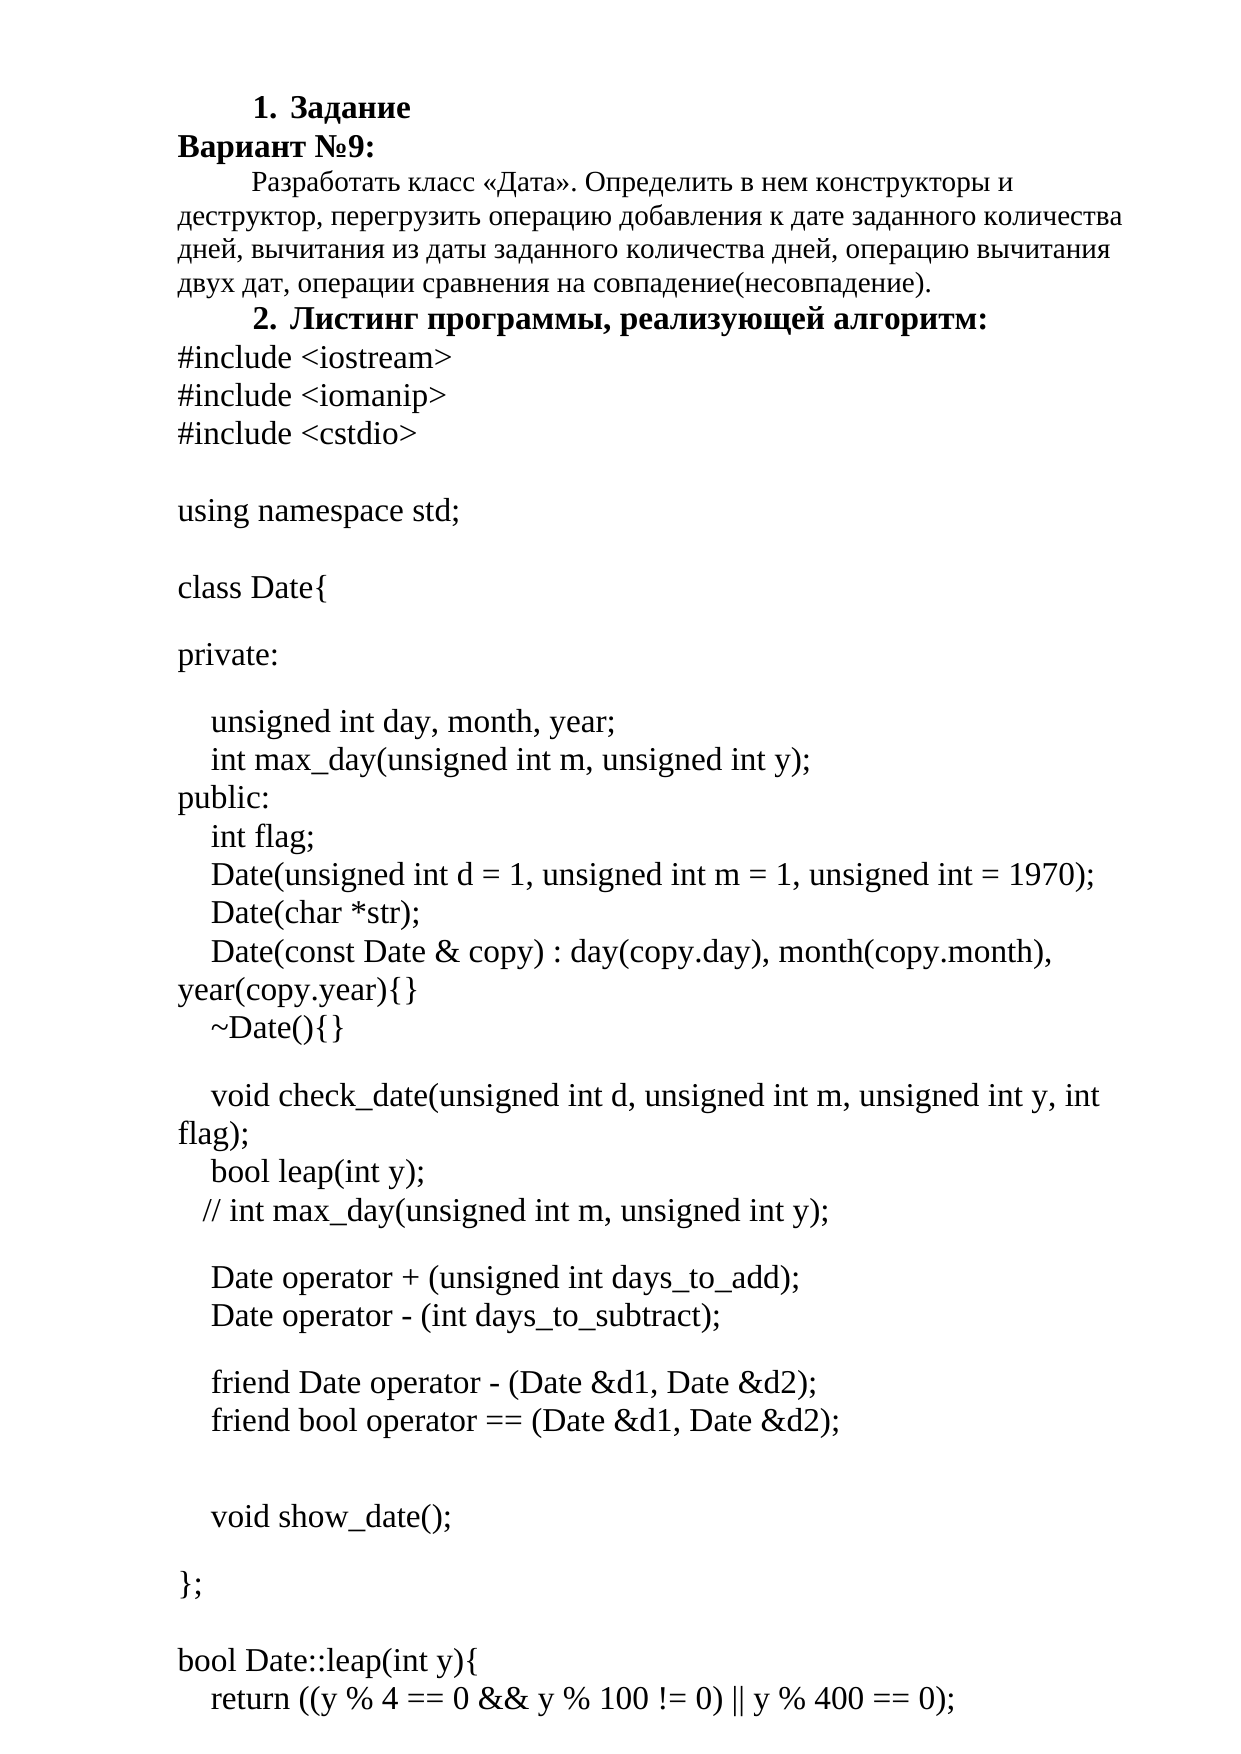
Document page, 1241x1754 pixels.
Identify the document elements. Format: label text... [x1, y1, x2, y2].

text #include <iomanip> [177, 375, 1152, 414]
text int flag; [177, 816, 1152, 854]
text friend bool operator == (Date &d1, Date &d2); [177, 1401, 1152, 1439]
text public: [177, 778, 1152, 816]
text class Date{ [177, 567, 1152, 605]
text int max_day(unsigned int m, unsigned int y); [177, 739, 1152, 778]
text Date(char *str); [177, 893, 1152, 931]
text bool leap(int y); [177, 1152, 1152, 1190]
text unsigned int day, month, year; [177, 701, 1152, 739]
text Date(const Date & copy) : day(copy.day), month(copy.month), year(copy.year){} [177, 931, 1152, 1008]
text return ((y % 4 == 0 && y % 100 != 0) || y % 400 == 0); [177, 1679, 1152, 1717]
text bool Date::leap(int y){ [177, 1640, 1152, 1679]
text void check_date(unsigned int d, unsigned int m, unsigned int y, int flag); [177, 1075, 1152, 1152]
text Разработать класс «Дата». Определить в нем конструкторы и деструктор, перегрузить операцию добавления к дате заданного количества дней, вычитания из даты заданного количества дней, операцию вычитания двух дат, операции сравнения на совпадение(несовпадение). [177, 164, 1152, 299]
list Листинг программы, реализующей алгоритм: [252, 299, 1152, 337]
text Date(unsigned int d = 1, unsigned int m = 1, unsigned int = 1970); [177, 854, 1152, 893]
text void show_date(); [177, 1497, 1152, 1535]
text private: [177, 634, 1152, 672]
text using namespace std; [177, 490, 1152, 529]
text friend Date operator - (Date &d1, Date &d2); [177, 1362, 1152, 1401]
text Вариант №9: [177, 126, 1152, 164]
text Date operator + (unsigned int days_to_add); [177, 1257, 1152, 1295]
text }; [177, 1564, 1152, 1602]
text #include <cstdio> [177, 414, 1152, 452]
text // int max_day(unsigned int m, unsigned int y); [177, 1190, 1152, 1228]
text #include <iostream> [177, 337, 1152, 375]
text ~Date(){} [177, 1008, 1152, 1046]
list Задание [252, 88, 1152, 126]
text Date operator - (int days_to_subtract); [177, 1295, 1152, 1334]
